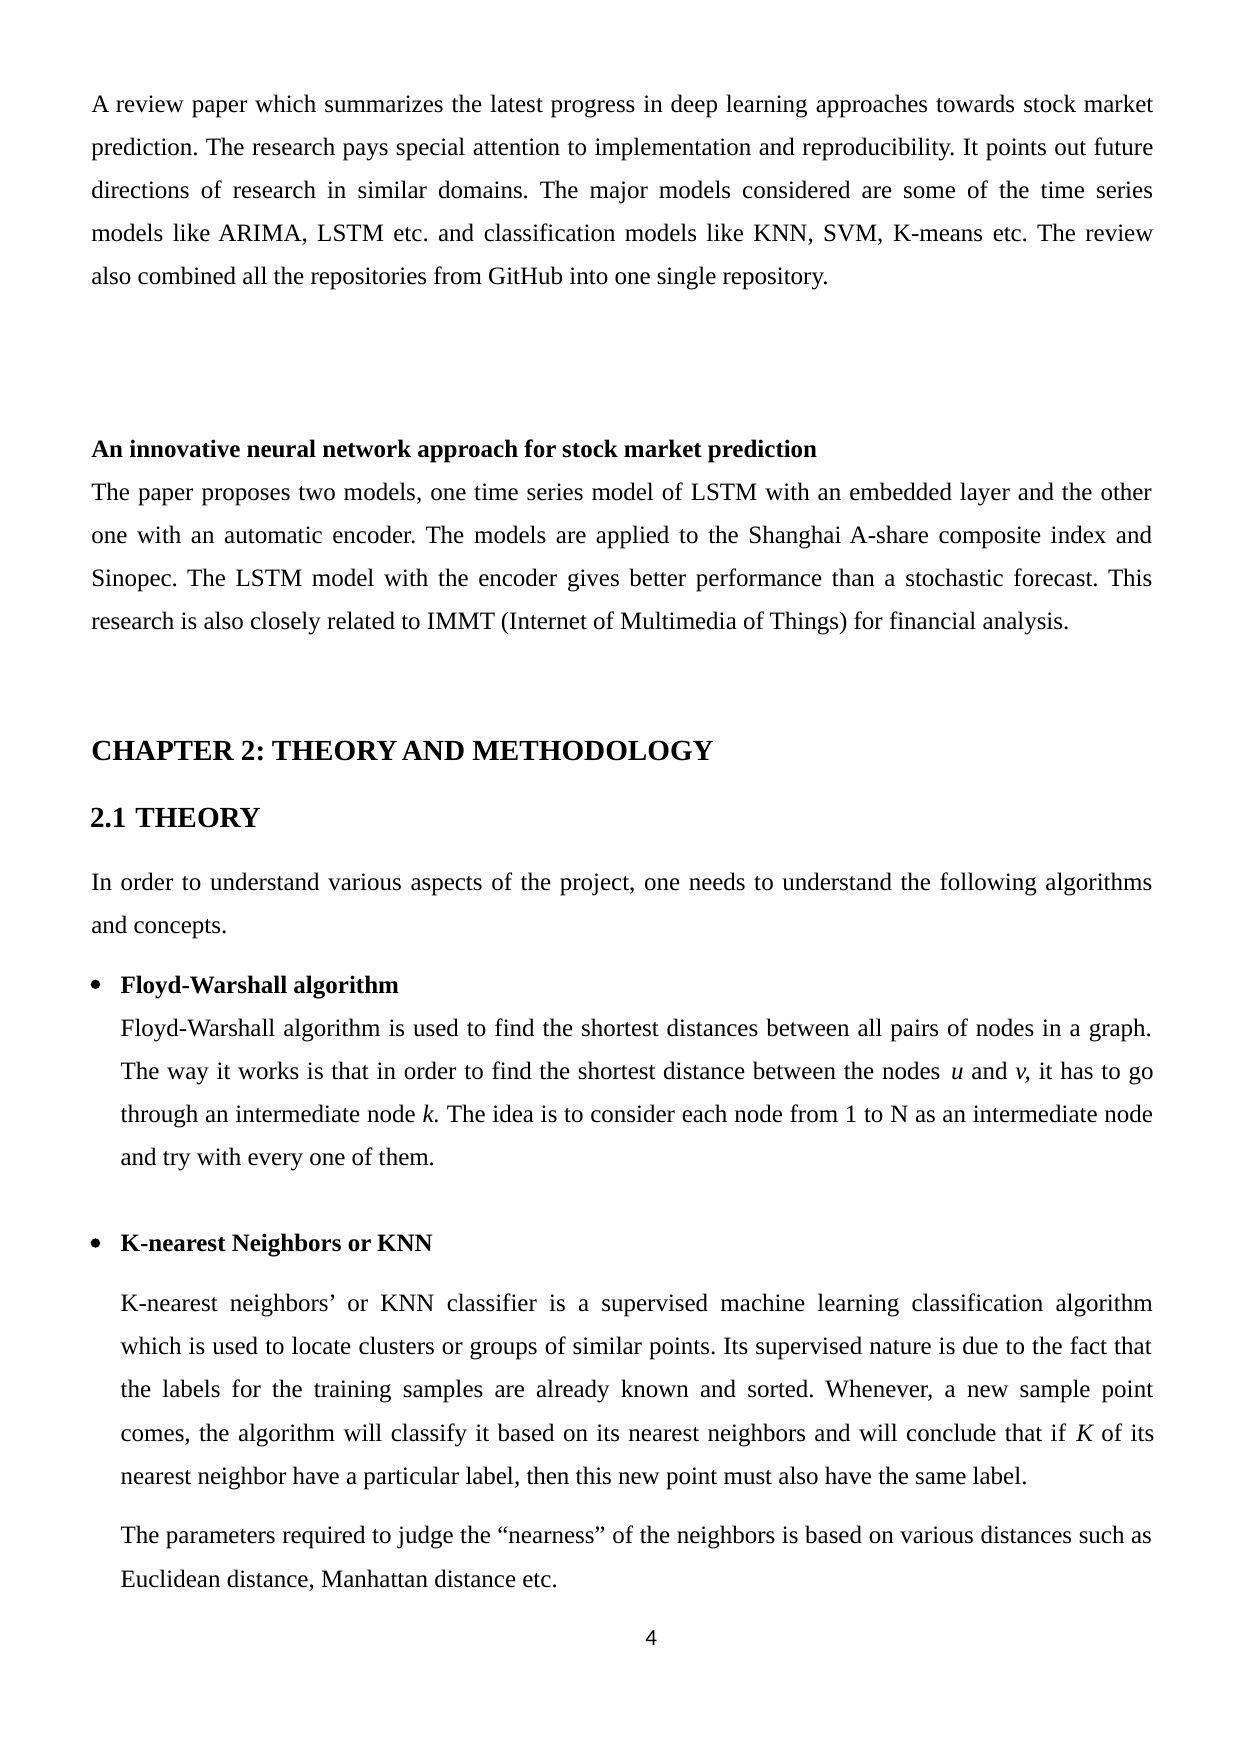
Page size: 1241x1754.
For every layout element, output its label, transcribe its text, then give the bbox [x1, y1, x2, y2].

text The parameters required to judge the “nearness” of the neighbors is based on various distances such as Euclidean distance, Manhattan distance etc. [120, 1521, 1154, 1592]
text The paper proposes two models, one time series model of LSTM with an embedded layer and the other one with an automatic encoder. The models are applied to the Shanghai A-share composite index and Sinopec. The LSTM model with the encoder gives better performance than a stochastic forecast. This research is also closely related to IMMT (Internet of Multimedia of Things) for financial analysis. [91, 477, 1154, 635]
list THEORY [90, 800, 1154, 833]
text In order to understand various aspects of the project, one needs to understand the following algorithms and concepts. [91, 867, 1154, 939]
list Floyd-Warshall algorithm [91, 970, 1154, 998]
text An innovative neural network approach for stock market prediction [91, 434, 1154, 462]
list K-nearest Neighbors or KNN [91, 1228, 1154, 1257]
text CHAPTER 2: THEORY AND METHODOLOGY [91, 733, 1154, 766]
text K-nearest neighbors’ or KNN classifier is a supervised machine learning classification algorithm which is used to locate clusters or groups of similar points. Its supervised nature is due to the fact that the labels for the training samples are already known and sorted. Whenever, a new sample point comes, the algorithm will classify it based on its nearest neighbors and will conclude that if K of its nearest neighbor have a particular label, then this new point must also have the same label. [120, 1288, 1154, 1489]
list Floyd-Warshall algorithm is used to find the shortest distances between all pairs of nodes in a graph. The way it works is that in order to find the shortest distance between the nodes u and v, it has to go through an intermediate node k. The idea is to consider each node from 1 to N as an intermediate node and try with every one of them. [120, 1013, 1154, 1171]
text A review paper which summarizes the latest progress in deep learning approaches towards stock market prediction. The research pays special attention to implementation and reproducibility. It points out future directions of research in similar domains. The major models considered are some of the time series models like ARIMA, LSTM etc. and classification models like KNN, SVM, K-means etc. The review also combined all the repositories from GitHub into one single repository. [91, 89, 1154, 290]
